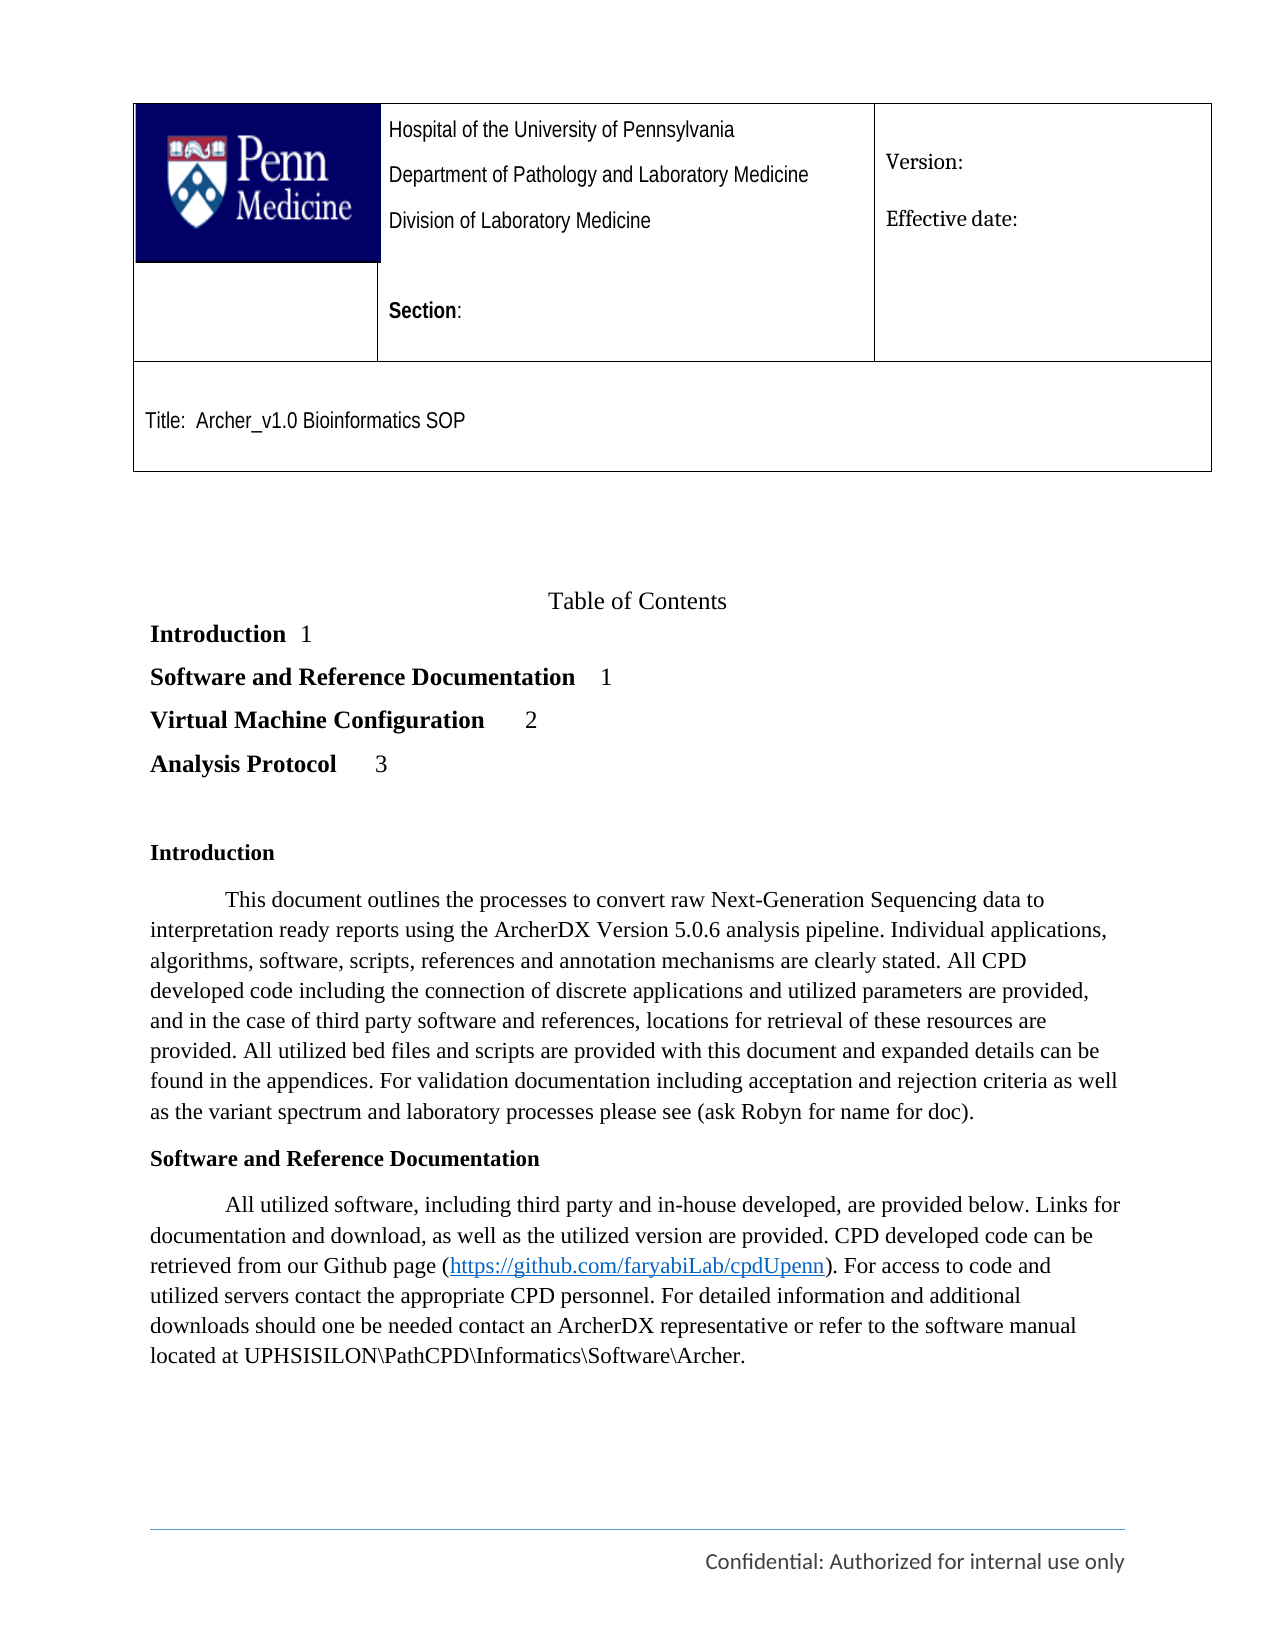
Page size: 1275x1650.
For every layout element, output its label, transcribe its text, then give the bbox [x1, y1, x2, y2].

picture [135, 104, 377, 263]
text This document outlines the processes to convert raw Next-Generation Sequencing data to interpretation ready reports using the ArcherDX Version 5.0.6 analysis pipeline. Individual applications, algorithms, software, scripts, references and annotation mechanisms are clearly stated. All CPD developed code including the connection of discrete applications and utilized parameters are provided, and in the case of third party software and references, locations for retrieval of these resources are provided. All utilized bed files and scripts are provided with this document and expanded details can be found in the appendices. For validation documentation including acceptation and rejection criteria as well as the variant spectrum and laboratory processes please see (ask Robyn for name for doc). [150, 886, 1125, 1124]
text Introduction [150, 839, 1125, 866]
text Software and Reference Documentation [150, 1144, 1125, 1171]
text All utilized software, including third party and in-house developed, are provided below. Links for documentation and download, as well as the utilized version are provided. CPD developed code can be retrieved from our Github page (https://github.com/faryabiLab/cpdUpenn). For access to code and utilized servers contact the appropriate CPD personnel. For detailed information and additional downloads should one be needed contact an ArcherDX representative or refer to the software manual located at UPHSISILON\PathCPD\Informatics\Software\Archer. [150, 1191, 1125, 1369]
